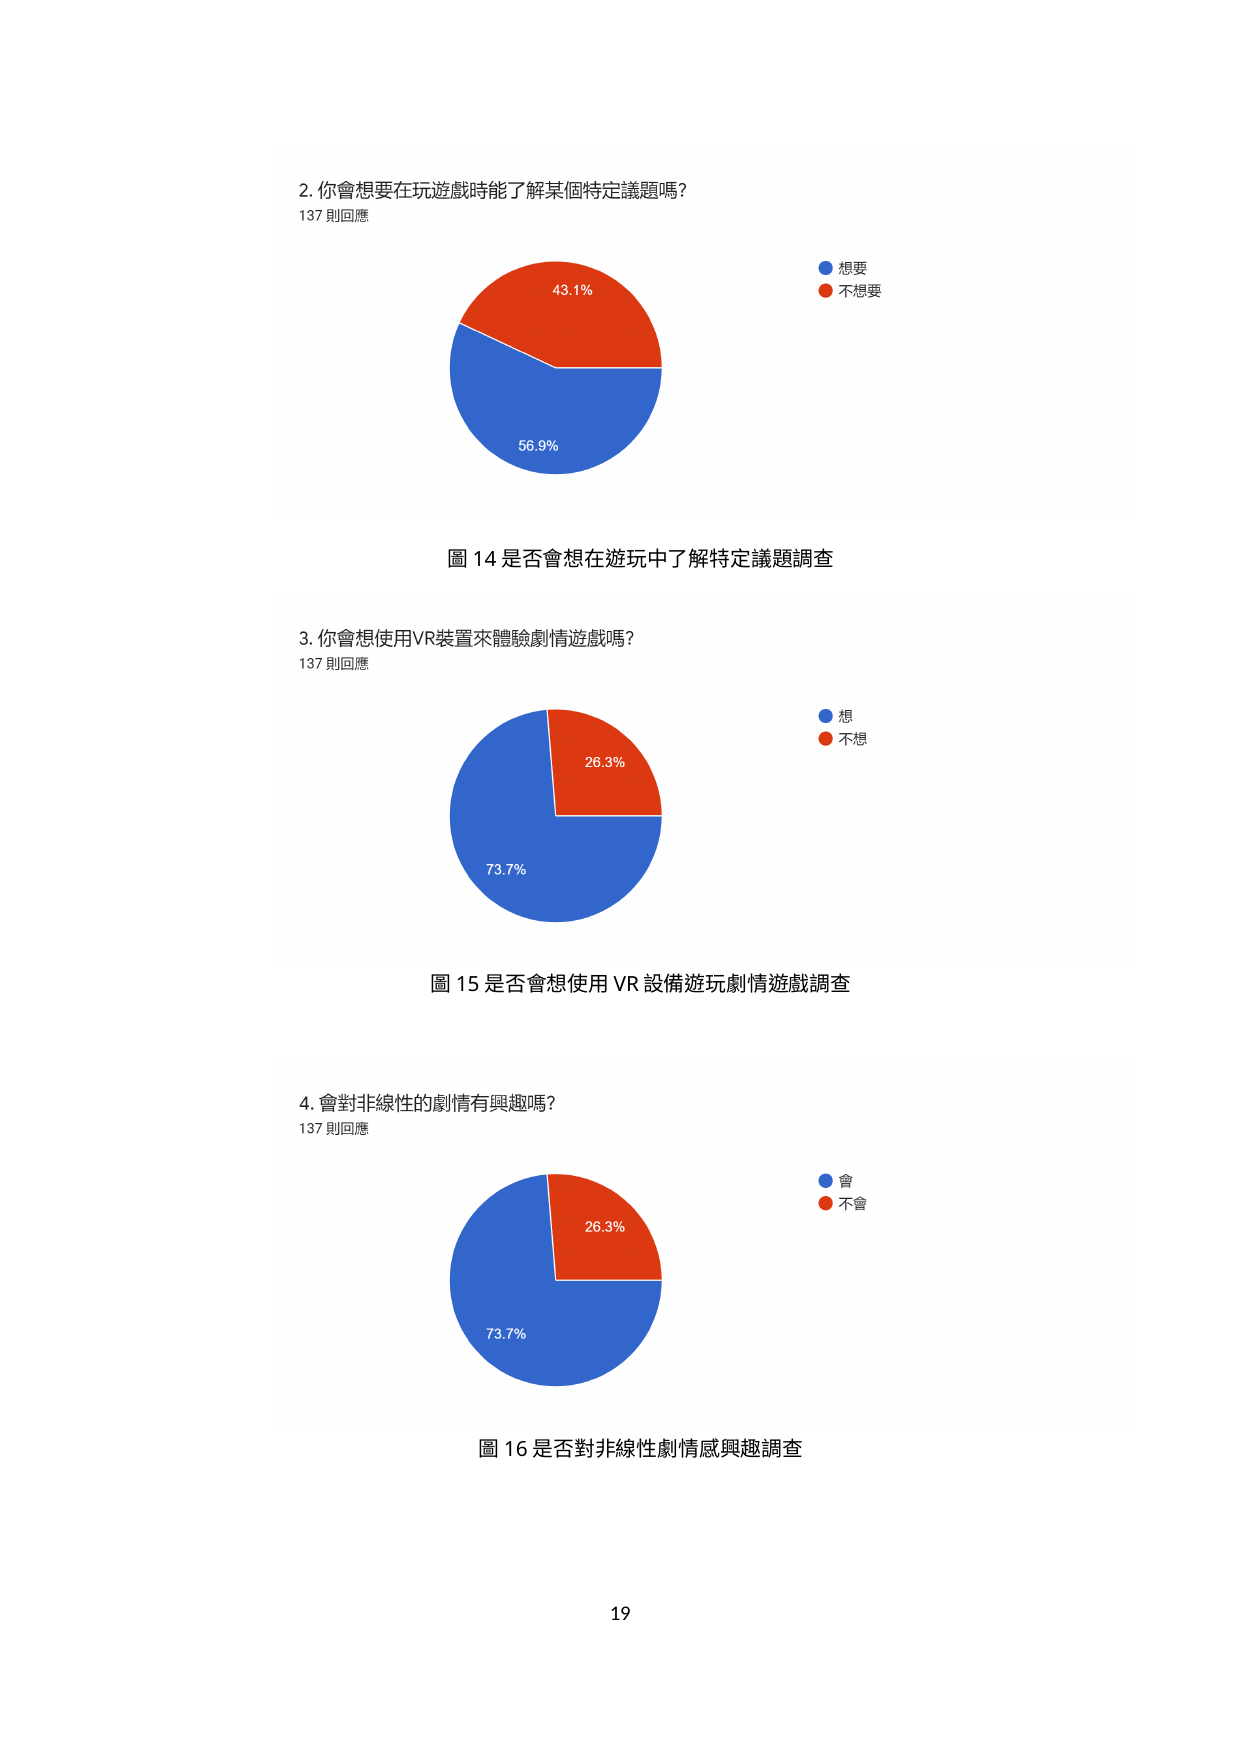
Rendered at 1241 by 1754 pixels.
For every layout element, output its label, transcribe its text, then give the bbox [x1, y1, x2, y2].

text 圖14 是否會想在遊玩中了解特定議題調查 [187, 542, 1053, 572]
picture [271, 597, 1137, 963]
picture [271, 150, 1137, 515]
text 圖16 是否對非線性劇情感興趣調查 [187, 1432, 1053, 1462]
picture [271, 1062, 1137, 1427]
text 圖15 是否會想使用VR設備遊玩劇情遊戲調查 [187, 967, 1053, 998]
